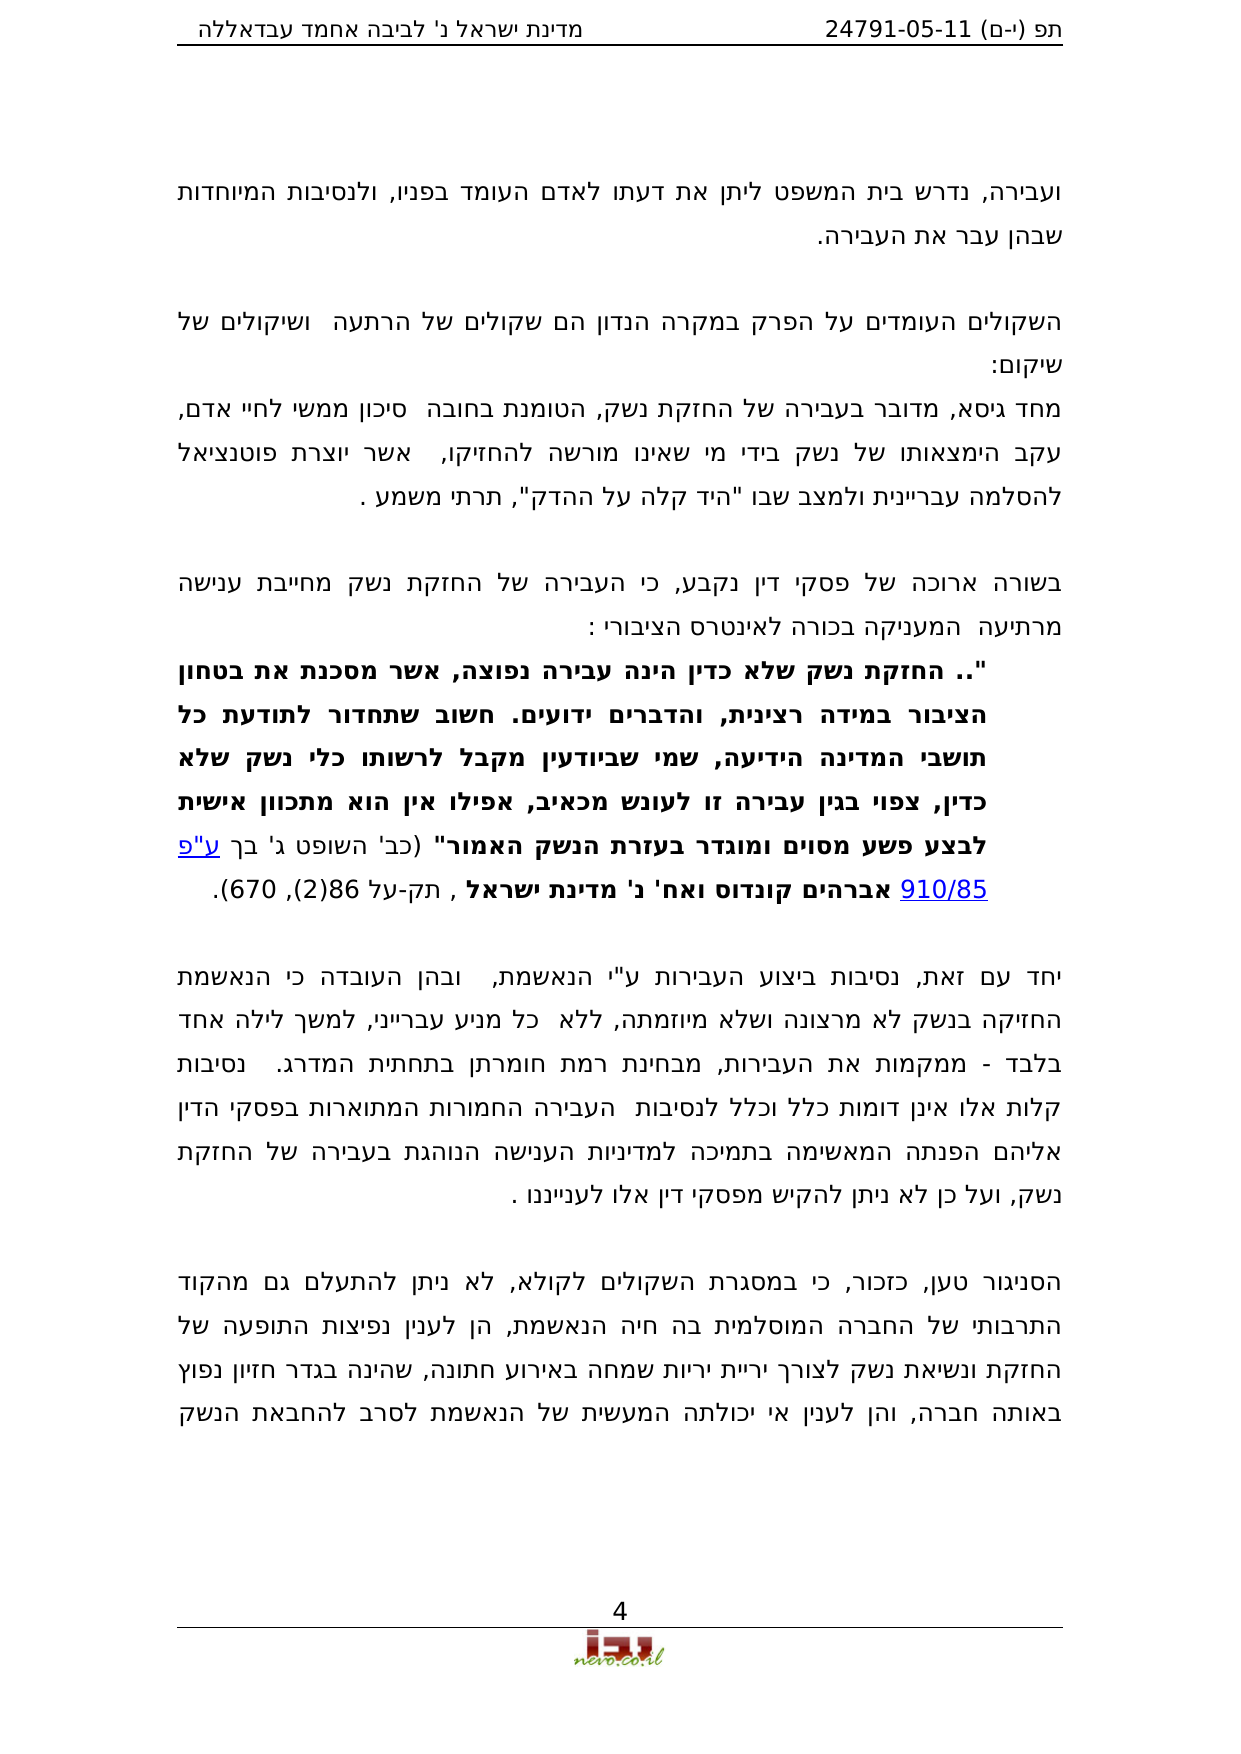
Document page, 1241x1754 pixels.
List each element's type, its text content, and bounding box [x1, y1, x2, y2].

text יחד עם זאת, נסיבות ביצוע העבירות ע"י הנאשמת, ובהן העובדה כי הנאשמת החזיקה בנשק לא מרצונה ושלא מיוזמתה, ללא כל מניע עברייני, למשך לילה אחד בלבד - ממקמות את העבירות, מבחינת רמת חומרתן בתחתית המדרג. נסיבות קלות אלו אינן דומות כלל וכלל לנסיבות העבירה החמורות המתוארות בפסקי הדין אליהם הפנתה המאשימה בתמיכה למדיניות הענישה הנוהגת בעבירה של החזקת נשק, ועל כן לא ניתן להקיש מפסקי דין אלו לענייננו . [177, 962, 1063, 1209]
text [177, 1267, 1063, 1428]
text השקולים העומדים על הפרק במקרה הנדון הם שקולים של הרתעה ושיקולים של שיקום: [177, 307, 1063, 379]
picture [574, 1629, 666, 1667]
text מחד גיסא, מדובר בעבירה של החזקת נשק, הטומנת בחובה סיכון ממשי לחיי אדם, עקב הימצאותו של נשק בידי מי שאינו מורשה להחזיקו, אשר יוצרת פוטנציאל להסלמה עבריינית ולמצב שבו "היד קלה על ההדק", תרתי משמע . [177, 394, 1063, 511]
text בשורה ארוכה של פסקי דין נקבע, כי העבירה של החזקת נשק מחייבת ענישה מרתיעה המעניקה בכורה לאינטרס הציבורי : [177, 568, 1063, 641]
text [177, 177, 1063, 250]
text ".. החזקת נשק שלא כדין הינה עבירה נפוצה, אשר מסכנת את בטחון הציבור במידה רצינית, והדברים ידועים. חשוב שתחדור לתודעת כל תושבי המדינה הידיעה, שמי שביודעין מקבל לרשותו כלי נשק שלא כדין, צפוי בגין עבירה זו לעונש מכאיב, אפילו אין הוא מתכוון אישית לבצע פשע מסוים ומוגדר בעזרת הנשק האמור" (כב' השופט ג' בך ע"פ 910/85 אברהים קונדוס ואח' נ' מדינת ישראל , תק-על 86(2), 670). [177, 656, 988, 904]
